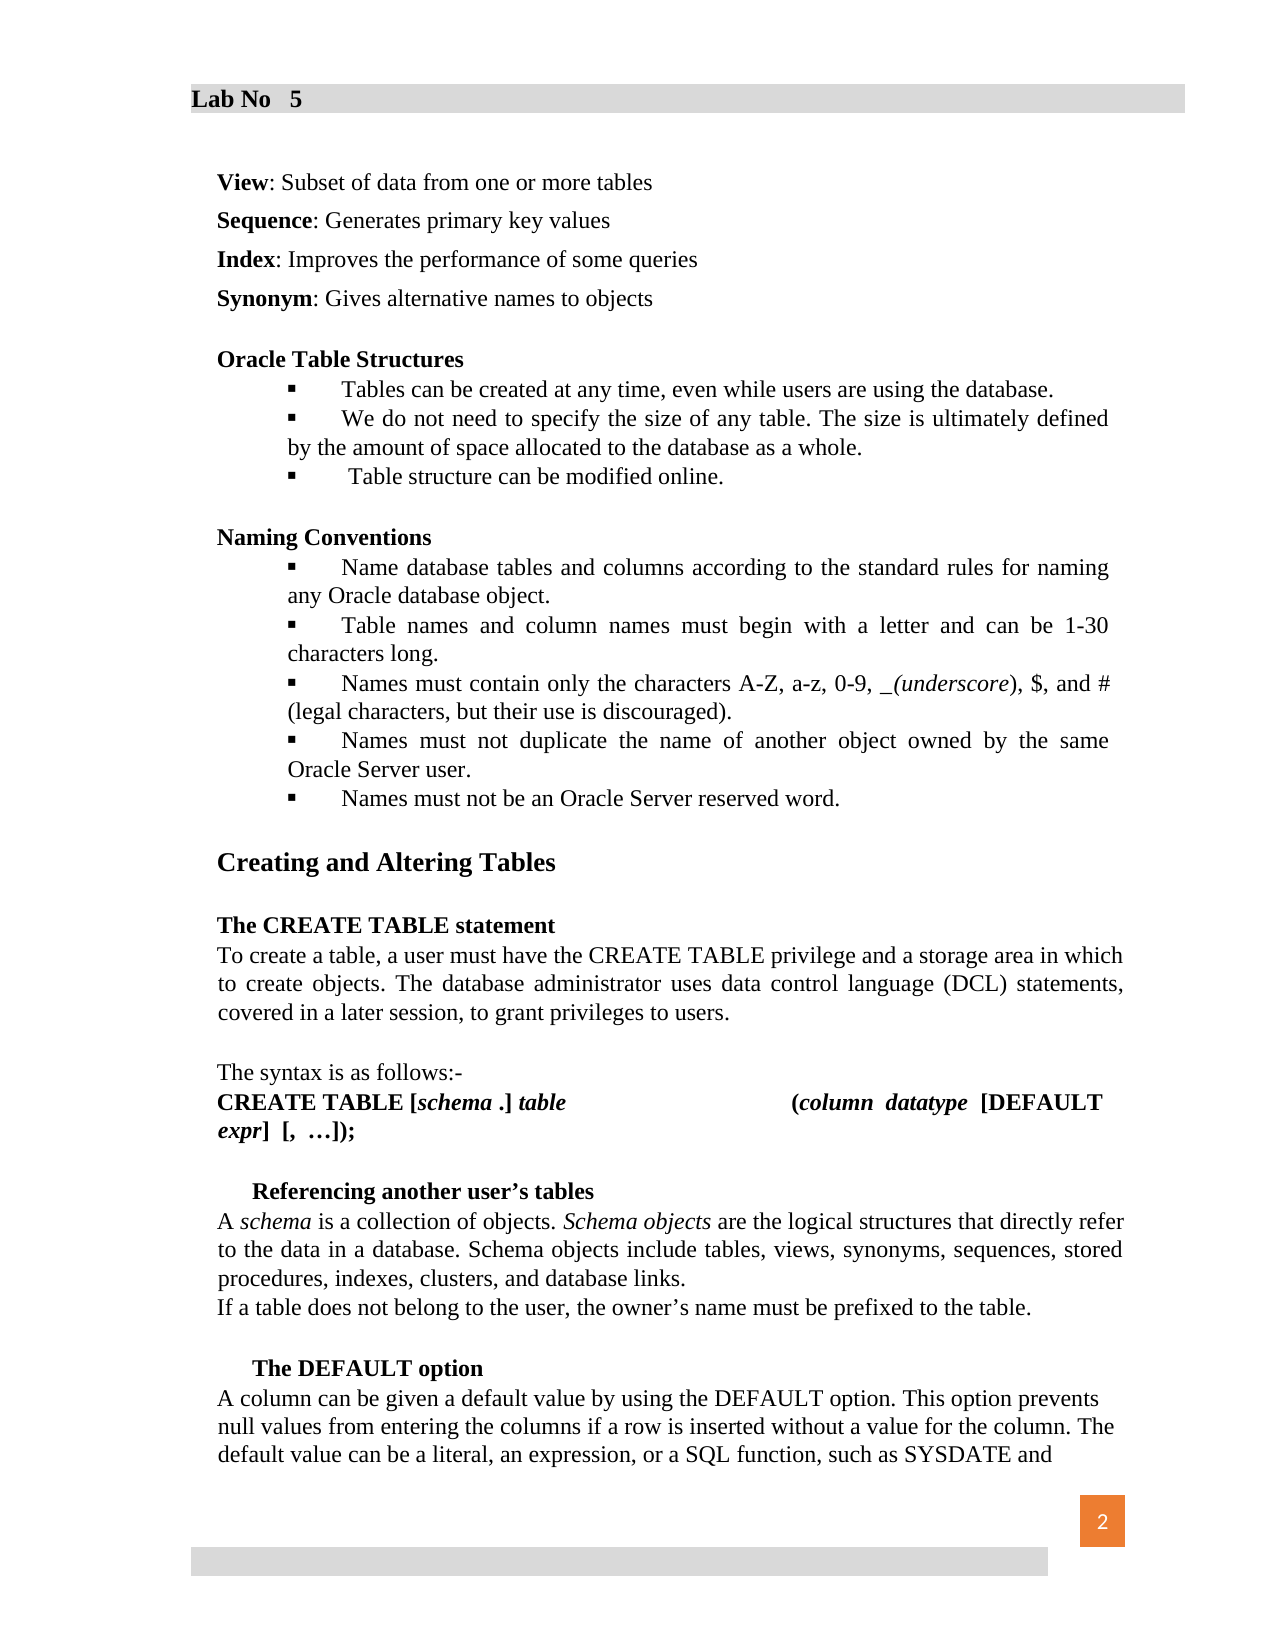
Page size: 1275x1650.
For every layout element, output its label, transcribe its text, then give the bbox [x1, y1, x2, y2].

text A schema is a collection of objects. Schema objects are the logical structures that directly refer to the data in a database. Schema objects include tables, views, synonyms, sequences, stored procedures, indexes, clusters, and database links. [217, 1207, 1125, 1291]
text The syntax is as follows:- [217, 1058, 1125, 1086]
list We do not need to specify the size of any table. The size is ultimately defined by the amount of space allocated to the database as a whole. [286, 404, 1111, 460]
text CREATE TABLE [schema .] table (column datatype [DEFAULT expr] [, …]); [217, 1088, 1125, 1144]
text The DEFAULT option [252, 1354, 1125, 1382]
text Index: Improves the performance of some queries [217, 245, 1125, 273]
text View: Subset of data from one or more tables [217, 167, 1125, 195]
list Names must not be an Oracle Server reserved word. [286, 784, 1111, 812]
list Names must not duplicate the name of another object owned by the same Oracle Server user. [286, 726, 1111, 782]
text Synonym: Gives alternative names to objects [217, 284, 1125, 312]
list Tables can be created at any time, even while users are using the database. [286, 375, 1111, 402]
text A column can be given a default value by using the DEFAULT option. This option prevents null values from entering the columns if a row is inserted without a value for the column. The default value can be a literal, an expression, or a SQL function, such as SYSDATE and [217, 1384, 1125, 1468]
text To create a table, a user must have the CREATE TABLE privilege and a storage area in which to create objects. The database administrator uses data control language (DCL) statements, covered in a later session, to grant privileges to users. [217, 941, 1125, 1025]
text Referencing another user’s tables [252, 1177, 1125, 1205]
text The CREATE TABLE statement [217, 911, 1125, 939]
list Names must contain only the characters A-Z, a-z, 0-9, _(underscore), $, and # (legal characters, but their use is discouraged). [286, 668, 1111, 724]
text If a table does not belong to the user, the owner’s name must be prefixed to the table. [217, 1293, 1125, 1321]
text Oracle Table Structures [217, 345, 1125, 372]
text Naming Conventions [217, 523, 1125, 550]
list Table names and column names must begin with a letter and can be 1-30 characters long. [286, 611, 1111, 667]
list Table structure can be modified online. [286, 462, 1111, 490]
list Name database tables and columns according to the standard rules for naming any Oracle database object. [286, 553, 1111, 609]
text Sequence: Generates primary key values [217, 206, 1125, 234]
text Creating and Altering Tables [217, 847, 1125, 878]
